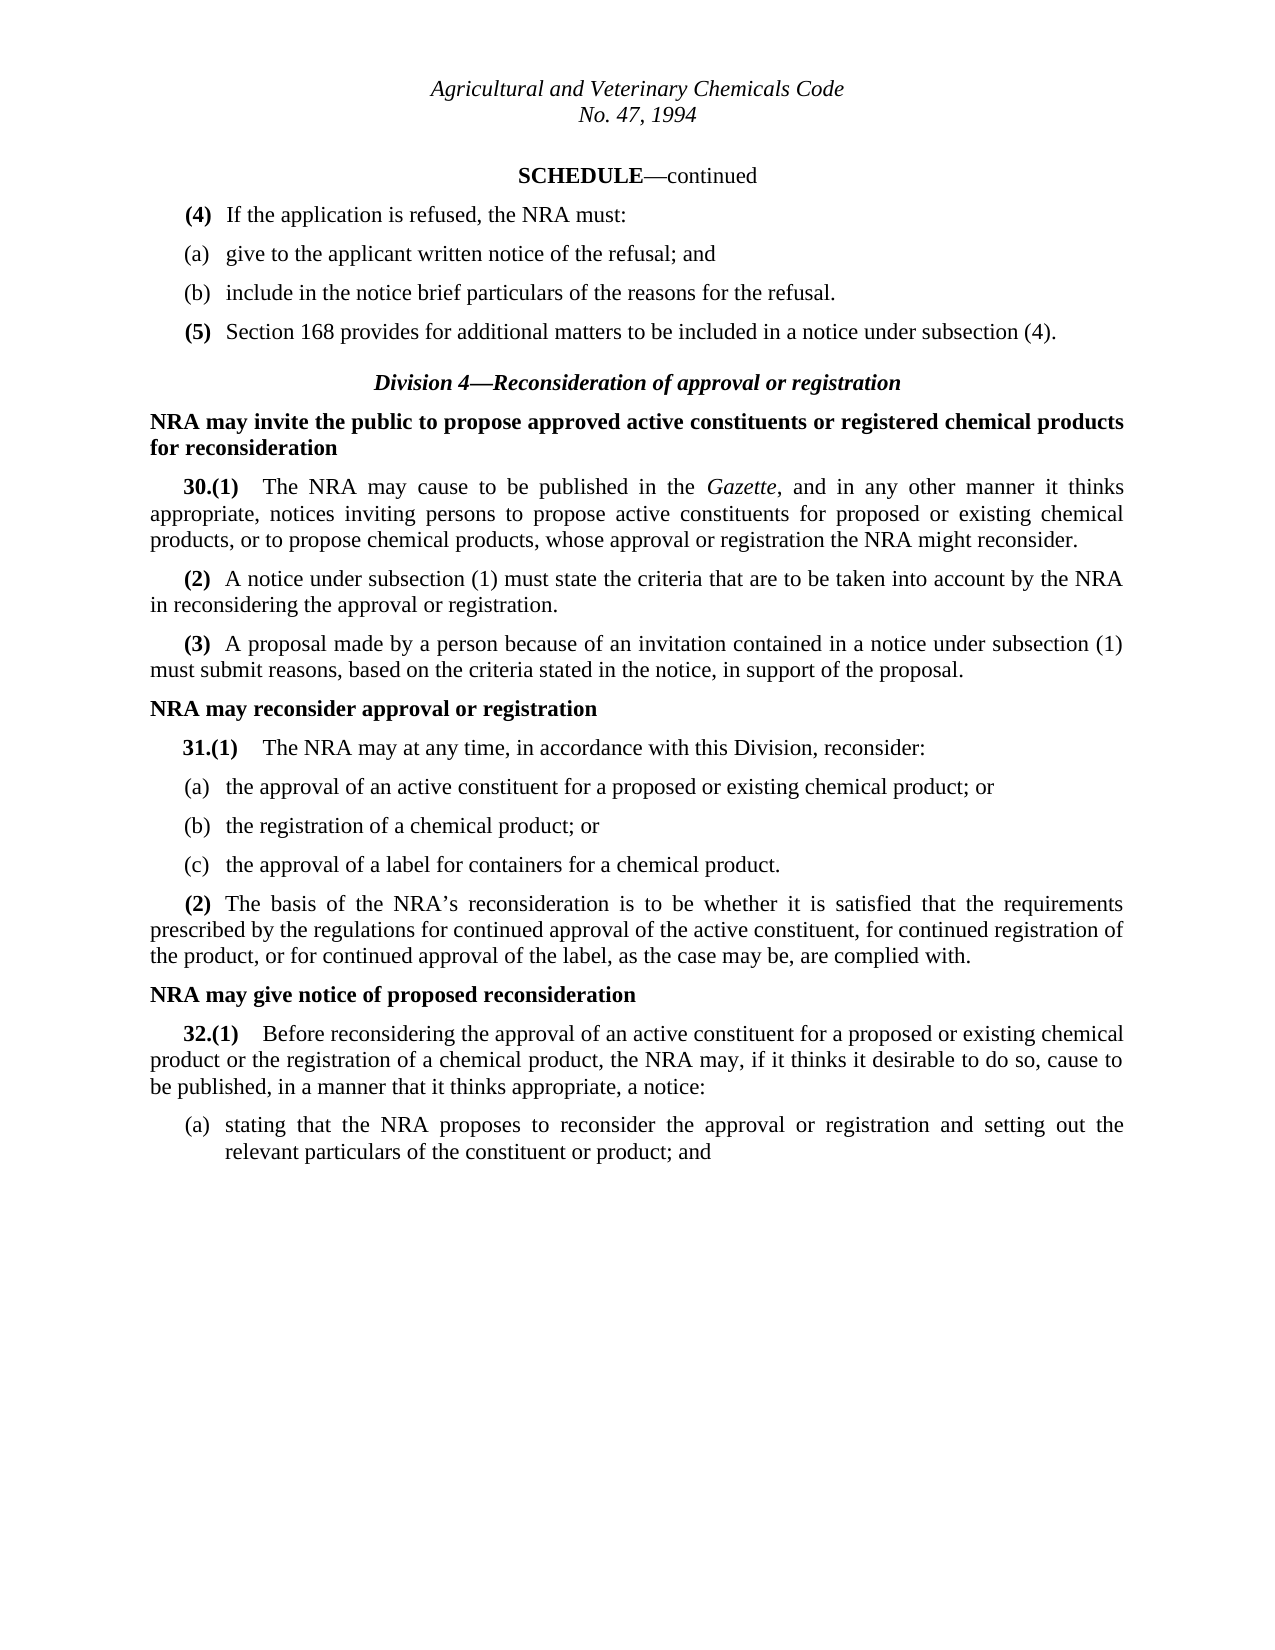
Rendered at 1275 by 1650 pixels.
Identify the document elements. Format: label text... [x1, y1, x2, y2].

text SCHEDULE—continued [150, 162, 1125, 189]
text (4) If the application is refused, the NRA must: [185, 201, 1125, 228]
text (a) stating that the NRA proposes to reconsider the approval or registration and setting out the relevant particulars of the constituent or product; and [184, 1112, 1125, 1164]
text (3) A proposal made by a person because of an invitation contained in a notice under subsection (1) must submit reasons, based on the criteria stated in the notice, in support of the proposal. [150, 630, 1125, 683]
text NRA may give notice of proposed reconsideration [150, 981, 1125, 1007]
text NRA may reconsider approval or registration [150, 695, 1125, 722]
text Division 4—Reconsideration of approval or registration [150, 369, 1125, 396]
text (2) The basis of the NRA’s reconsideration is to be whether it is satisfied that the requirements prescribed by the regulations for continued approval of the active constituent, for continued registration of the product, or for continued approval of the label, as the case may be, are complied with. [150, 889, 1125, 969]
text (b) the registration of a chemical product; or [184, 812, 1125, 838]
text (5) Section 168 provides for additional matters to be included in a notice under subsection (4). [150, 318, 1125, 344]
text 32.(1) Before reconsidering the approval of an active constituent for a proposed or existing chemical product or the registration of a chemical product, the NRA may, if it thinks it desirable to do so, cause to be published, in a manner that it thinks appropriate, a notice: [150, 1020, 1125, 1099]
text 31.(1) The NRA may at any time, in accordance with this Division, reconsider: [150, 734, 1125, 761]
text (a) the approval of an active constituent for a proposed or existing chemical product; or [184, 773, 1125, 799]
text NRA may invite the public to propose approved active constituents or registered chemical products for reconsideration [150, 408, 1125, 461]
text (a) give to the applicant written notice of the refusal; and [184, 240, 1125, 267]
text (2) A notice under subsection (1) must state the criteria that are to be taken into account by the NRA in reconsidering the approval or registration. [150, 565, 1125, 618]
text (c) the approval of a label for containers for a chemical product. [184, 851, 1125, 877]
text 30.(1) The NRA may cause to be published in the Gazette, and in any other manner it thinks appropriate, notices inviting persons to propose active constituents for proposed or existing chemical products, or to propose chemical products, whose approval or registration the NRA might reconsider. [150, 473, 1125, 552]
text (b) include in the notice brief particulars of the reasons for the refusal. [184, 279, 1125, 305]
